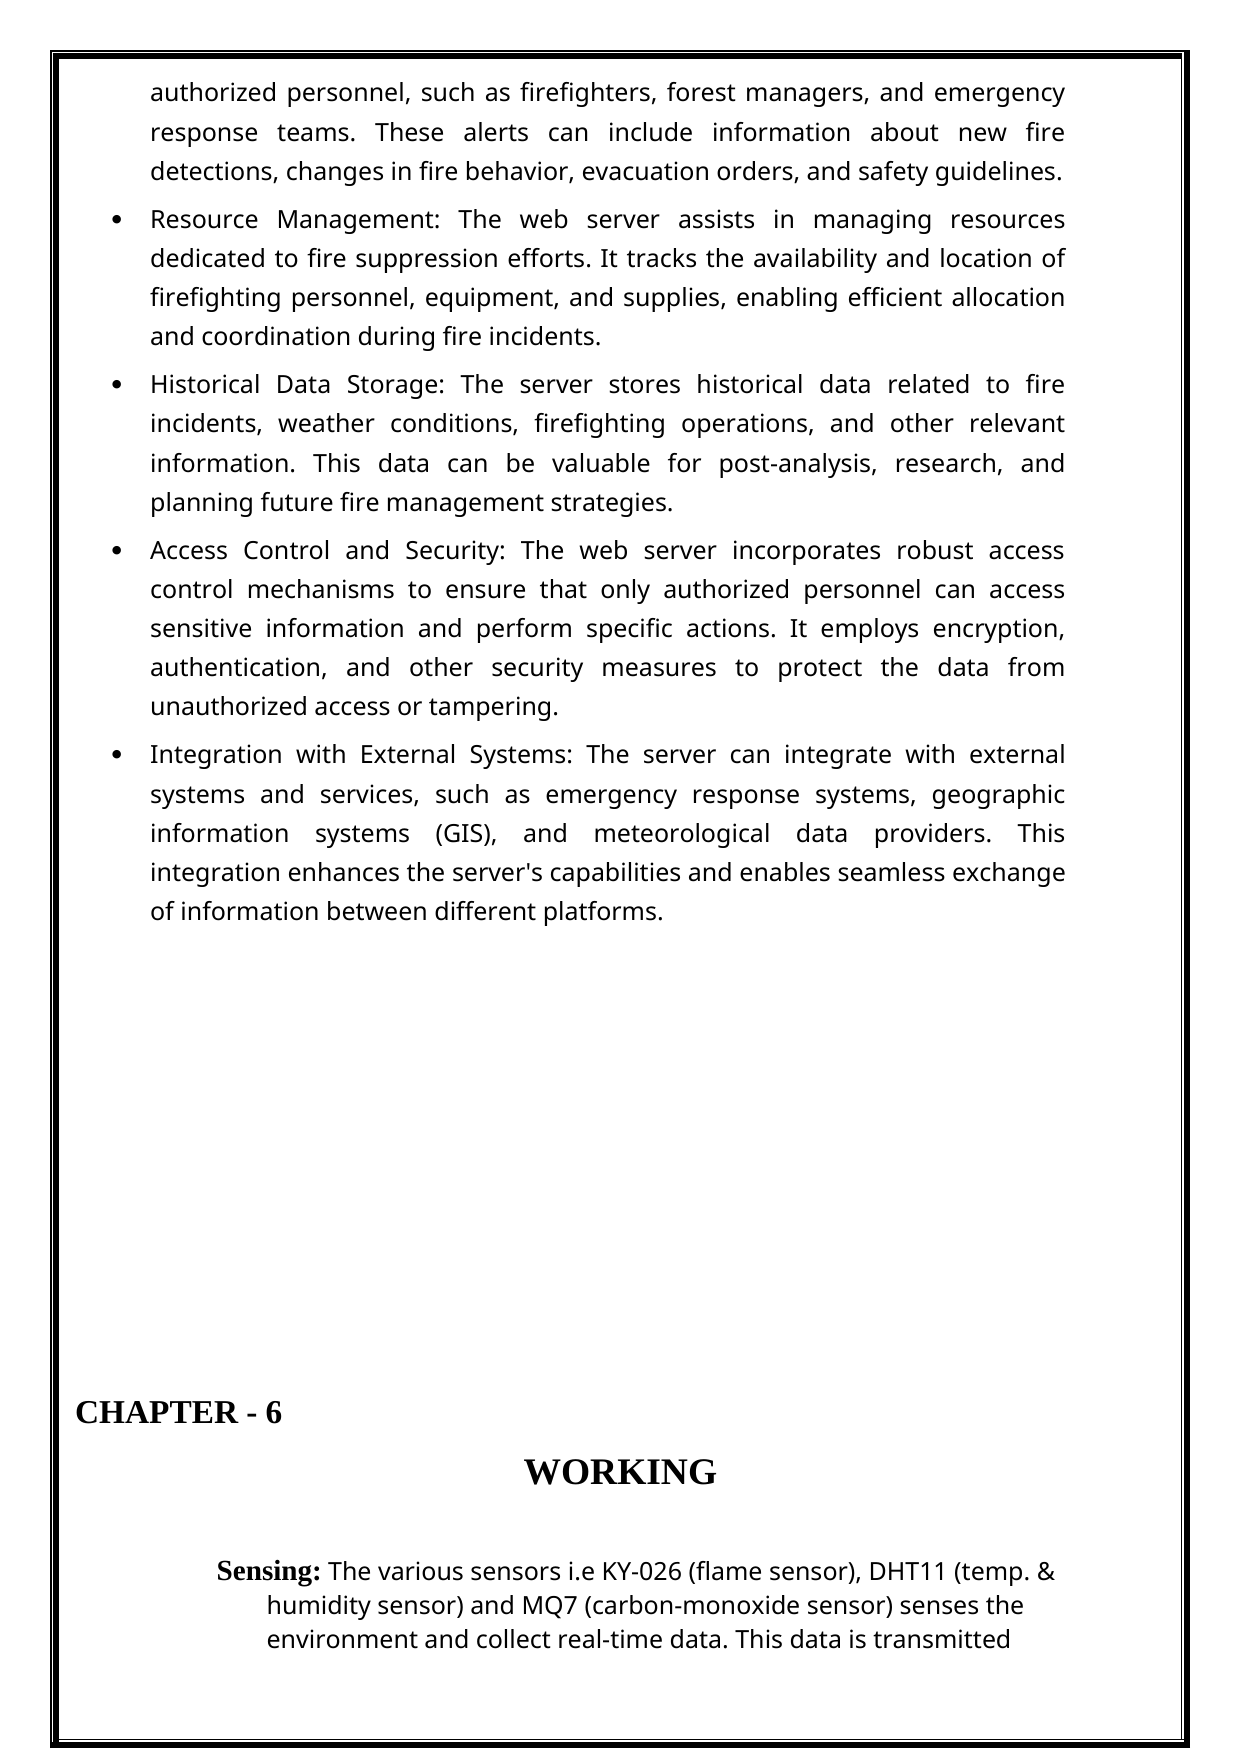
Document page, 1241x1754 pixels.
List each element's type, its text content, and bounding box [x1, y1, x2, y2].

list Access Control and Security: The web server incorporates robust access control mechanisms to ensure that only authorized personnel can access sensitive information and perform specific actions. It employs encryption, authentication, and other security measures to protect the data from unauthorized access or tampering. [112, 532, 1067, 723]
list Resource Management: The web server assists in managing resources dedicated to fire suppression efforts. It tracks the availability and location of firefighting personnel, equipment, and supplies, enabling efficient allocation and coordination during fire incidents. [112, 201, 1067, 353]
subtitle CHAPTER - 6 [75, 1392, 1067, 1430]
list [112, 75, 1067, 187]
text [216, 1553, 1067, 1656]
text WORKING [75, 1449, 1165, 1492]
list Historical Data Storage: The server stores historical data related to fire incidents, weather conditions, firefighting operations, and other relevant information. This data can be valuable for post-analysis, research, and planning future fire management strategies. [112, 367, 1067, 518]
list Integration with External Systems: The server can integrate with external systems and services, such as emergency response systems, geographic information systems (GIS), and meteorological data providers. This integration enhances the server's capabilities and enables seamless exchange of information between different platforms. [112, 737, 1067, 928]
